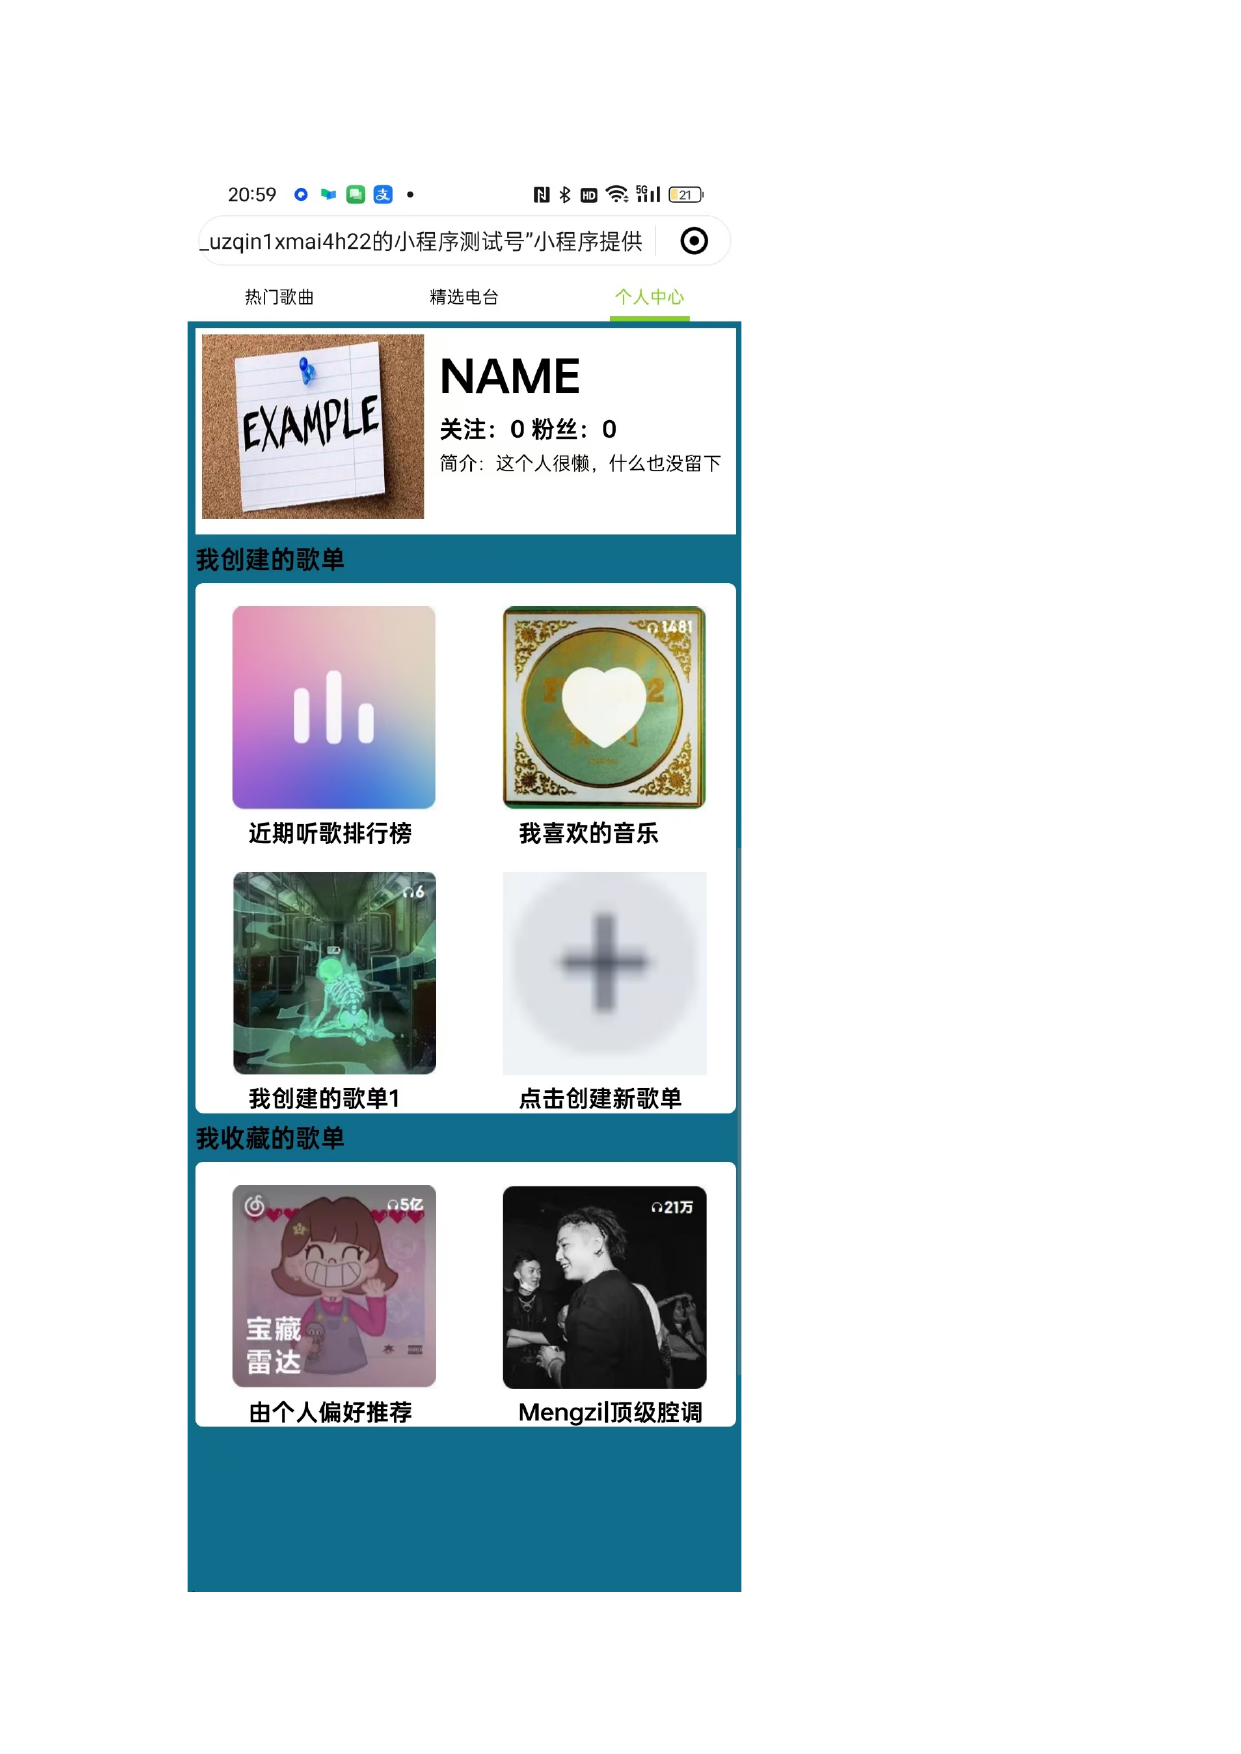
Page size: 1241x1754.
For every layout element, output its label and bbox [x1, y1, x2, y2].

picture [187, 162, 742, 1592]
